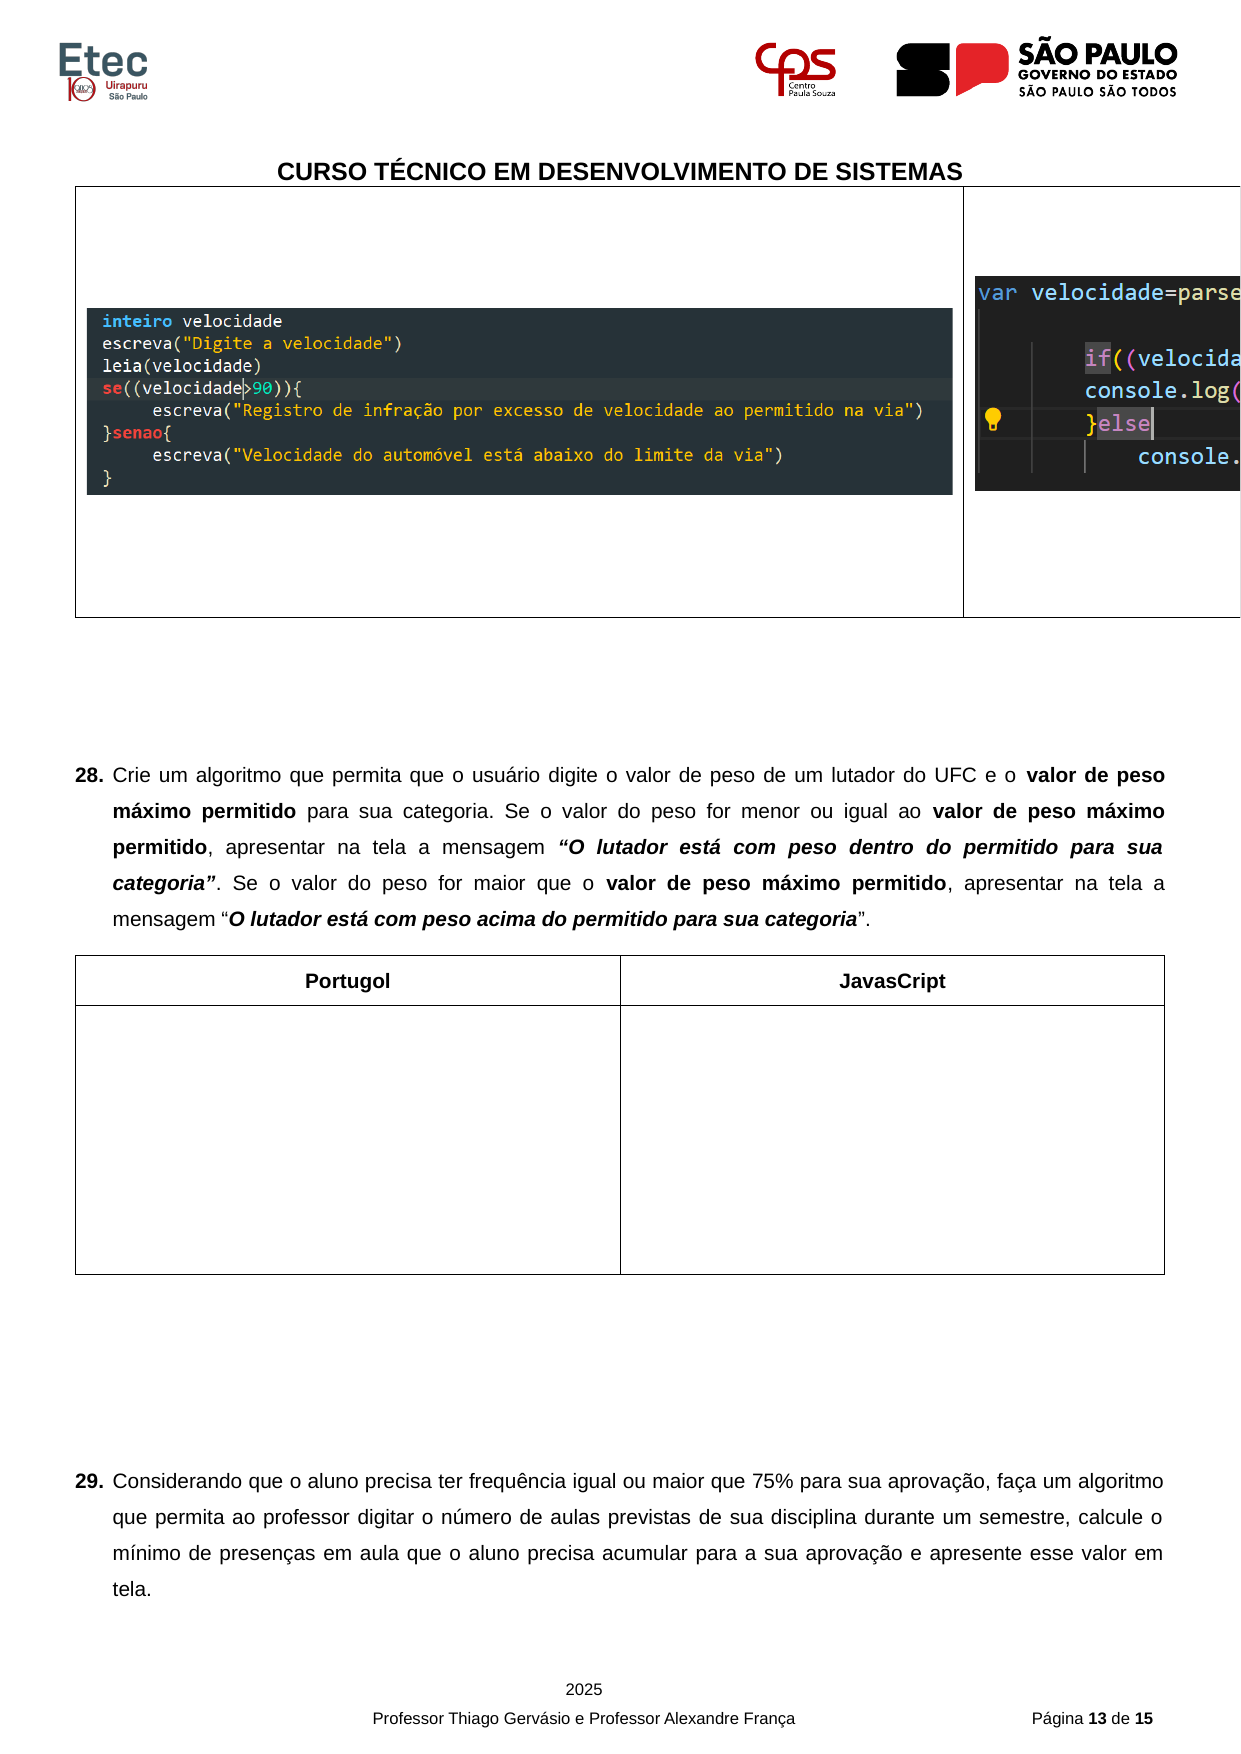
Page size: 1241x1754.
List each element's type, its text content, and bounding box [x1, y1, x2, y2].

table_header JavasCript [621, 956, 1164, 1005]
picture [59, 40, 151, 102]
table_header Portugol [76, 956, 620, 1005]
picture [86, 308, 953, 495]
list Crie um algoritmo que permita que o usuário digite o valor de peso de um lutador do UFC e o valor de peso máximo permitido para sua categoria. Se o valor do peso for menor ou igual ao valor de peso máximo permitido, apresentar na tela a mensagem “O lutador está com peso dentro do permitido para sua categoria”. Se o valor do peso for maior que o valor de peso máximo permitido, apresentar na tela a mensagem “O lutador está com peso acima do permitido para sua categoria”. [75, 763, 1165, 931]
table_cell [76, 1006, 620, 1274]
table_cell [964, 187, 1240, 617]
table_cell [76, 187, 963, 617]
picture [975, 276, 1241, 491]
table_cell [621, 1006, 1164, 1274]
picture [704, 36, 1182, 107]
